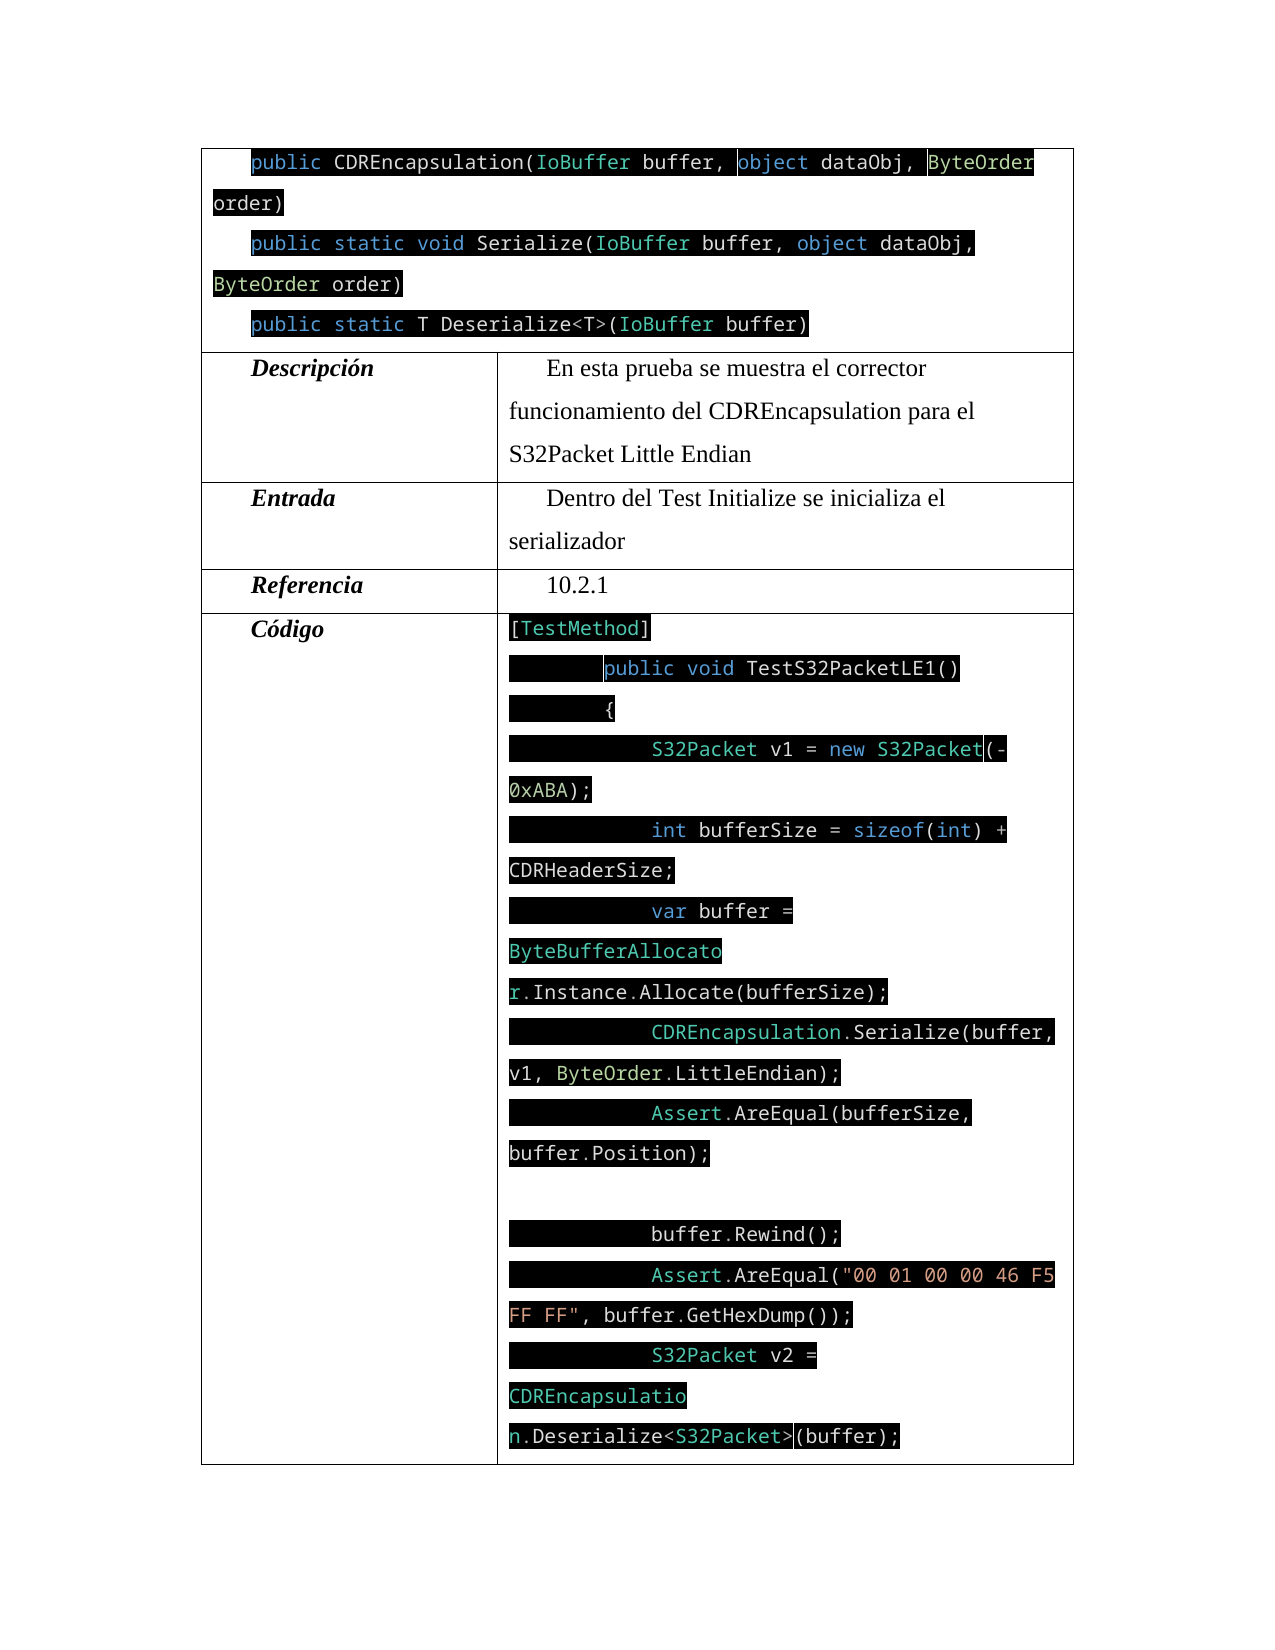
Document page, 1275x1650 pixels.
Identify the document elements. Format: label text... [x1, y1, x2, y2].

table_cell En esta prueba se muestra el corrector funcionamiento del CDREncapsulation para el S32Packet Little Endian [498, 353, 1073, 482]
table_cell Dentro del Test Initialize se inicializa el serializador [498, 483, 1073, 569]
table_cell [498, 614, 1073, 1464]
table_cell Código [202, 614, 497, 1464]
table_cell Referencia [202, 570, 497, 613]
table_cell Entrada [202, 483, 497, 569]
table_cell 10.2.1 [498, 570, 1073, 613]
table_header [202, 149, 1073, 352]
table_cell Descripción [202, 353, 497, 482]
